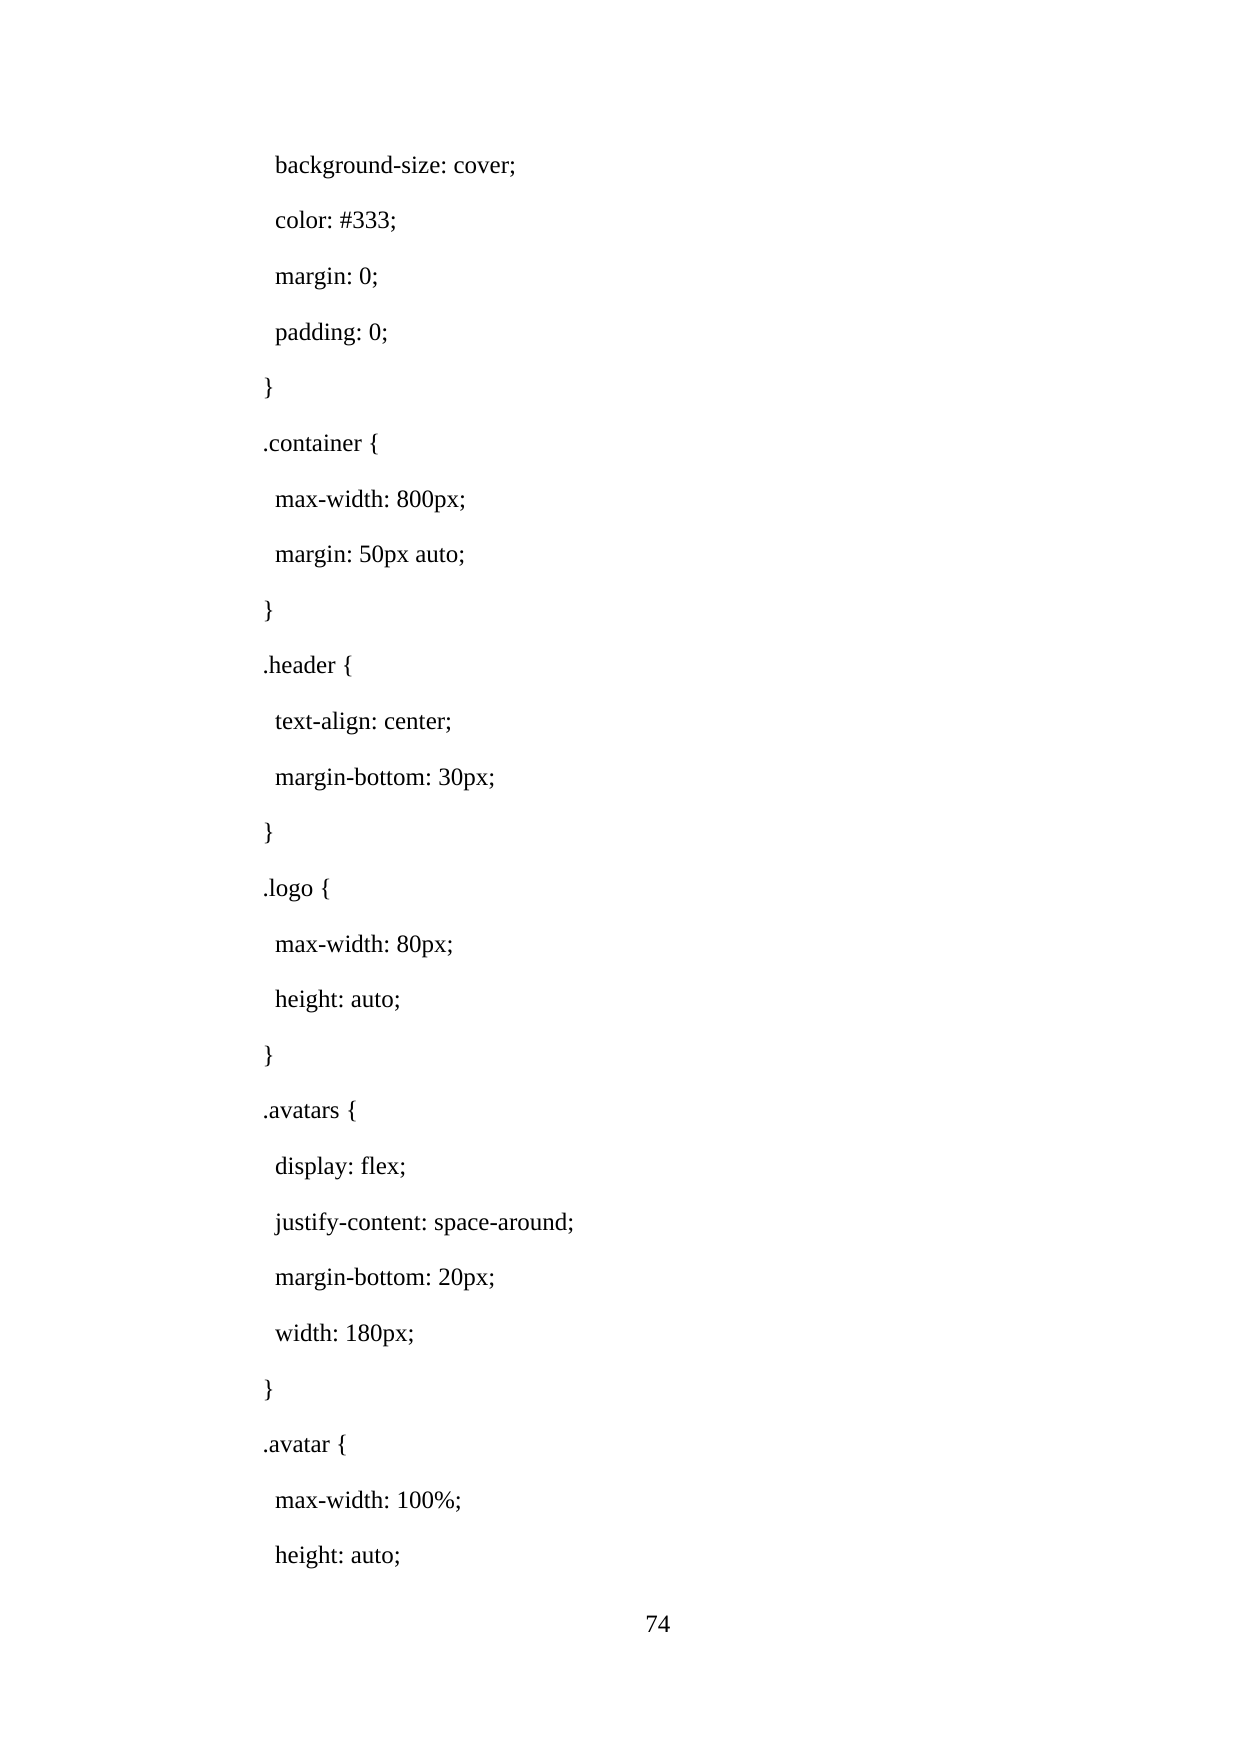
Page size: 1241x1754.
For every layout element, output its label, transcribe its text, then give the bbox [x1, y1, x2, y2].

text } [225, 1040, 1090, 1069]
text justify-content: space-around; [225, 1207, 1090, 1236]
text text-align: center; [225, 706, 1090, 735]
text .avatars { [225, 1096, 1090, 1124]
text max-width: 800px; [225, 484, 1090, 512]
text max-width: 100%; [225, 1485, 1090, 1514]
text margin: 0; [225, 261, 1090, 290]
text max-width: 80px; [225, 929, 1090, 957]
text height: auto; [225, 1541, 1090, 1569]
text height: auto; [225, 984, 1090, 1013]
text .container { [225, 428, 1090, 457]
text margin-bottom: 30px; [225, 762, 1090, 791]
text } [225, 1374, 1090, 1402]
text padding: 0; [225, 317, 1090, 346]
text margin: 50px auto; [225, 539, 1090, 568]
text width: 180px; [225, 1318, 1090, 1347]
text .avatar { [225, 1429, 1090, 1458]
text .header { [225, 651, 1090, 679]
text color: #333; [225, 206, 1090, 234]
text background-size: cover; [225, 150, 1090, 179]
text } [225, 817, 1090, 846]
text display: flex; [225, 1151, 1090, 1180]
text margin-bottom: 20px; [225, 1262, 1090, 1291]
text } [225, 595, 1090, 624]
text } [225, 372, 1090, 401]
text .logo { [225, 873, 1090, 902]
